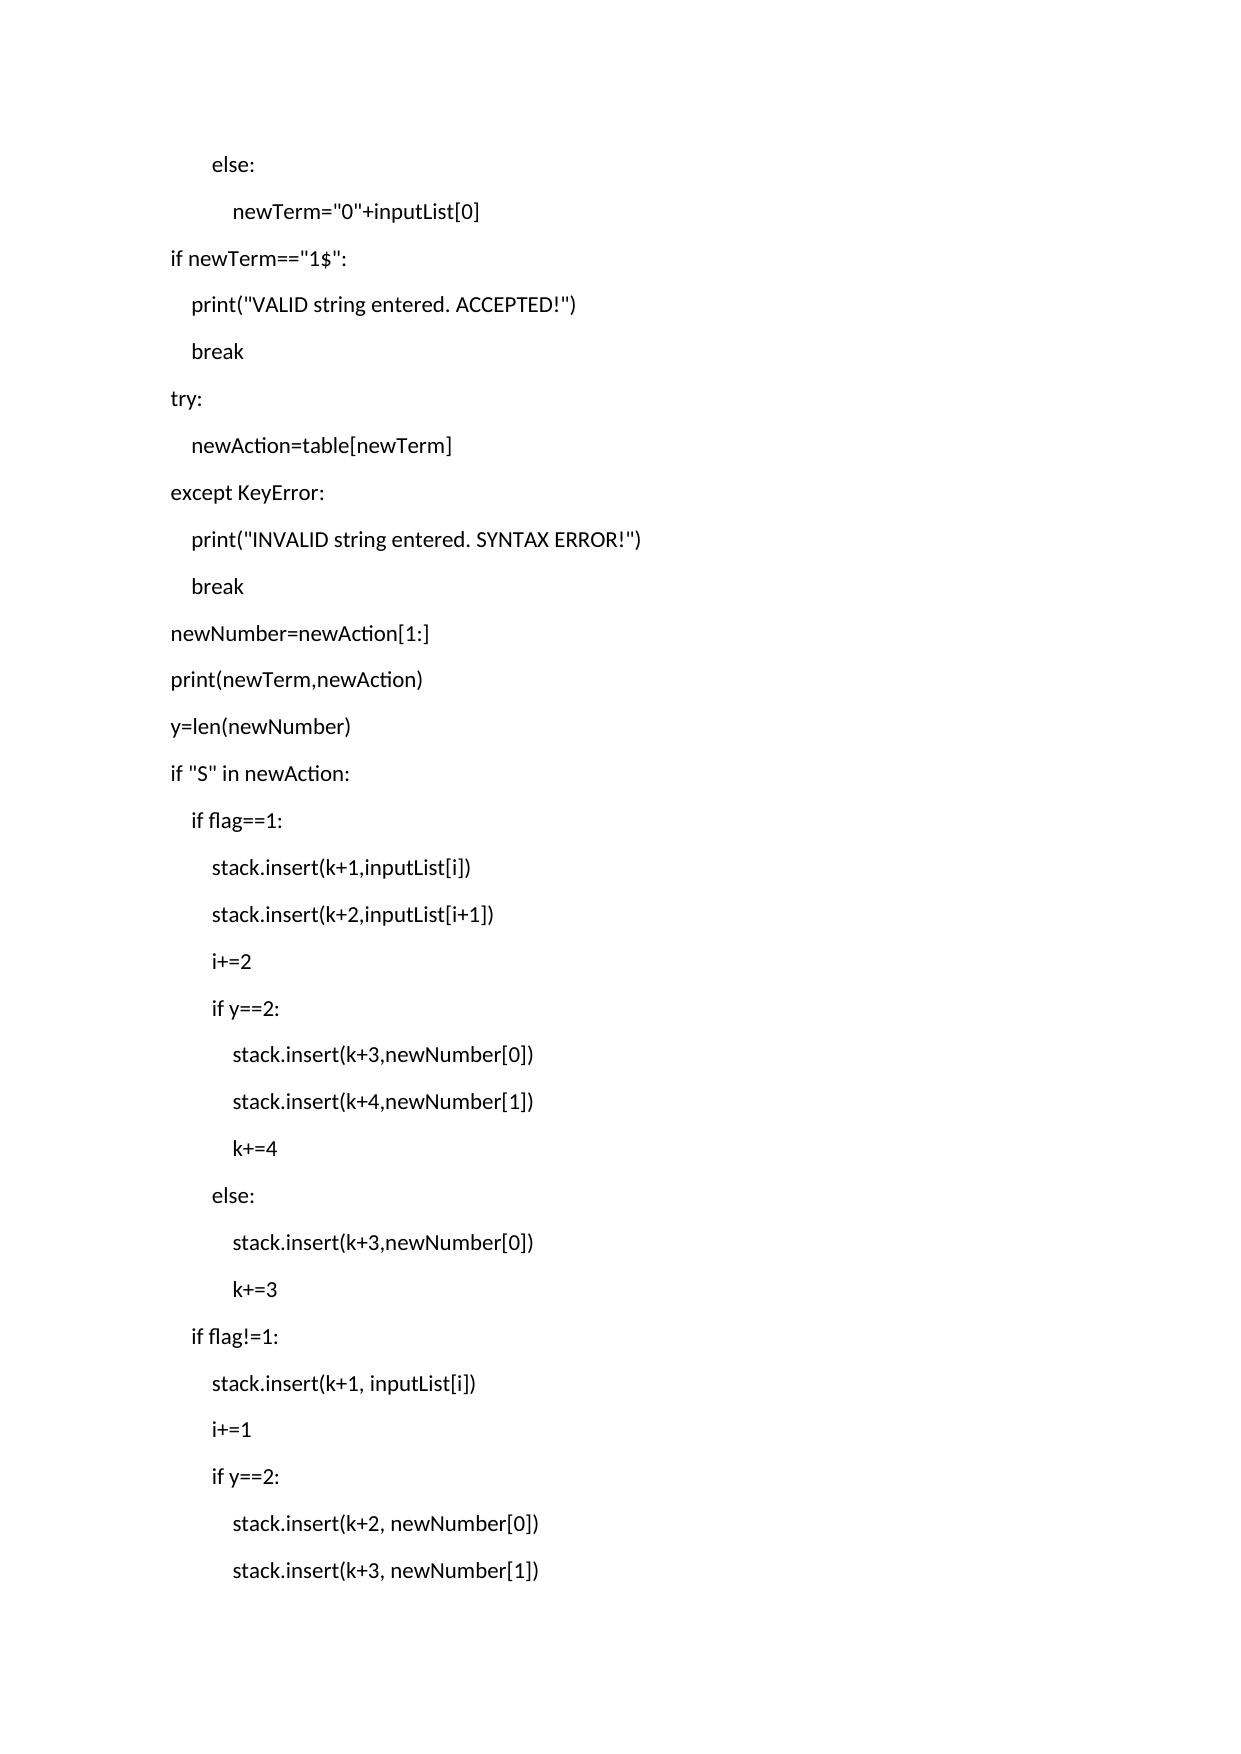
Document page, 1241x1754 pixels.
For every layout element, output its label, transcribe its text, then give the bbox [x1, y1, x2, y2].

text if y==2: [150, 994, 1090, 1022]
text stack.insert(k+3,newNumber[0]) [150, 1041, 1090, 1069]
text newNumber=newAction[1:] [150, 619, 1090, 647]
text if y==2: [150, 1462, 1090, 1491]
text print("INVALID string entered. SYNTAX ERROR!") [150, 525, 1090, 553]
text print("VALID string entered. ACCEPTED!") [150, 291, 1090, 319]
text else: [150, 1181, 1090, 1209]
text if flag!=1: [150, 1322, 1090, 1350]
text print(newTerm,newAction) [150, 666, 1090, 694]
text i+=1 [150, 1416, 1090, 1444]
text newAction=table[newTerm] [150, 431, 1090, 459]
text break [150, 337, 1090, 366]
text stack.insert(k+4,newNumber[1]) [150, 1087, 1090, 1116]
text except KeyError: [150, 478, 1090, 506]
text stack.insert(k+2,inputList[i+1]) [150, 900, 1090, 928]
text i+=2 [150, 947, 1090, 975]
text k+=3 [150, 1275, 1090, 1303]
text stack.insert(k+3,newNumber[0]) [150, 1228, 1090, 1256]
text break [150, 572, 1090, 600]
text else: [150, 150, 1090, 178]
text k+=4 [150, 1134, 1090, 1162]
text stack.insert(k+3, newNumber[1]) [150, 1556, 1090, 1584]
text stack.insert(k+1,inputList[i]) [150, 853, 1090, 881]
text if "S" in newAction: [150, 759, 1090, 787]
text newTerm="0"+inputList[0] [150, 197, 1090, 225]
text try: [150, 384, 1090, 412]
text if flag==1: [150, 806, 1090, 834]
text y=len(newNumber) [150, 712, 1090, 741]
text stack.insert(k+2, newNumber[0]) [150, 1509, 1090, 1537]
text if newTerm=="1$": [150, 244, 1090, 272]
text stack.insert(k+1, inputList[i]) [150, 1369, 1090, 1397]
